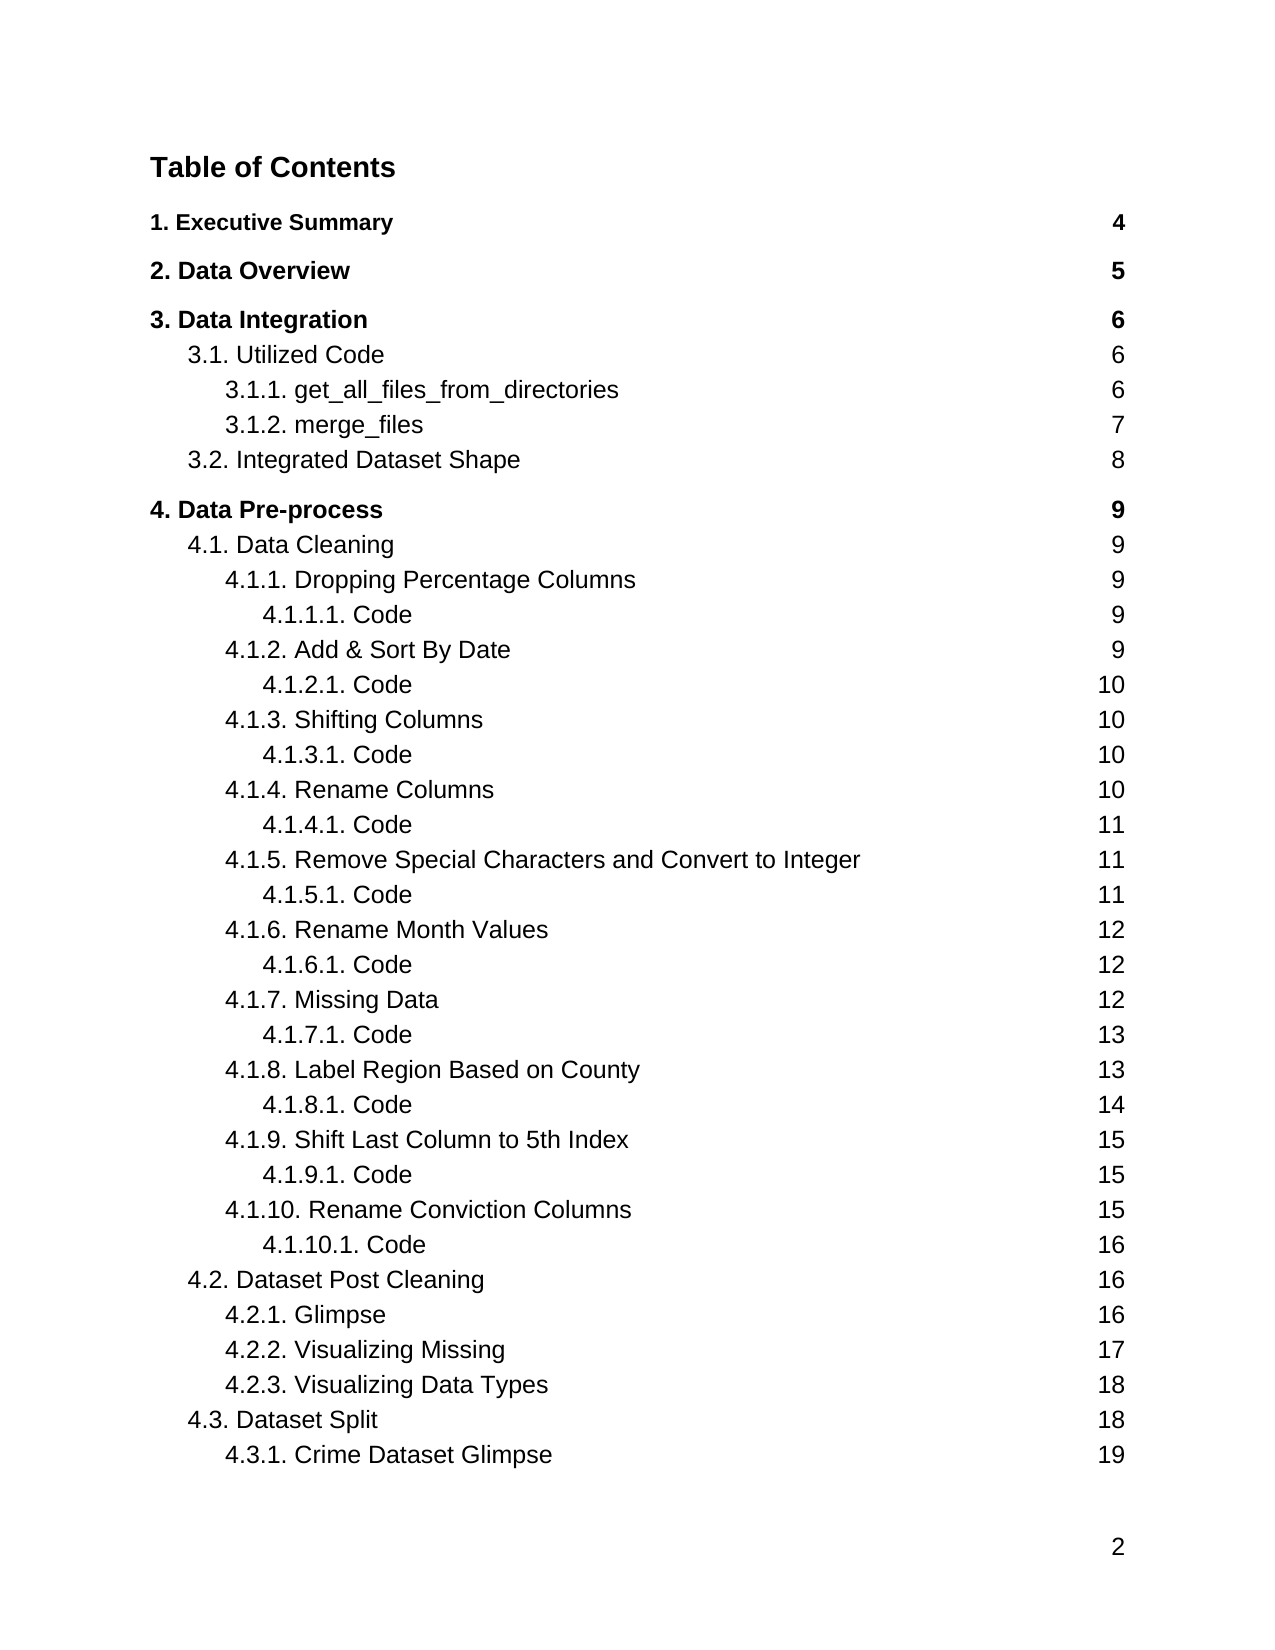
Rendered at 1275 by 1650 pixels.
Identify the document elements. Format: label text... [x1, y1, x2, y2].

text Table of Contents [150, 150, 1125, 183]
